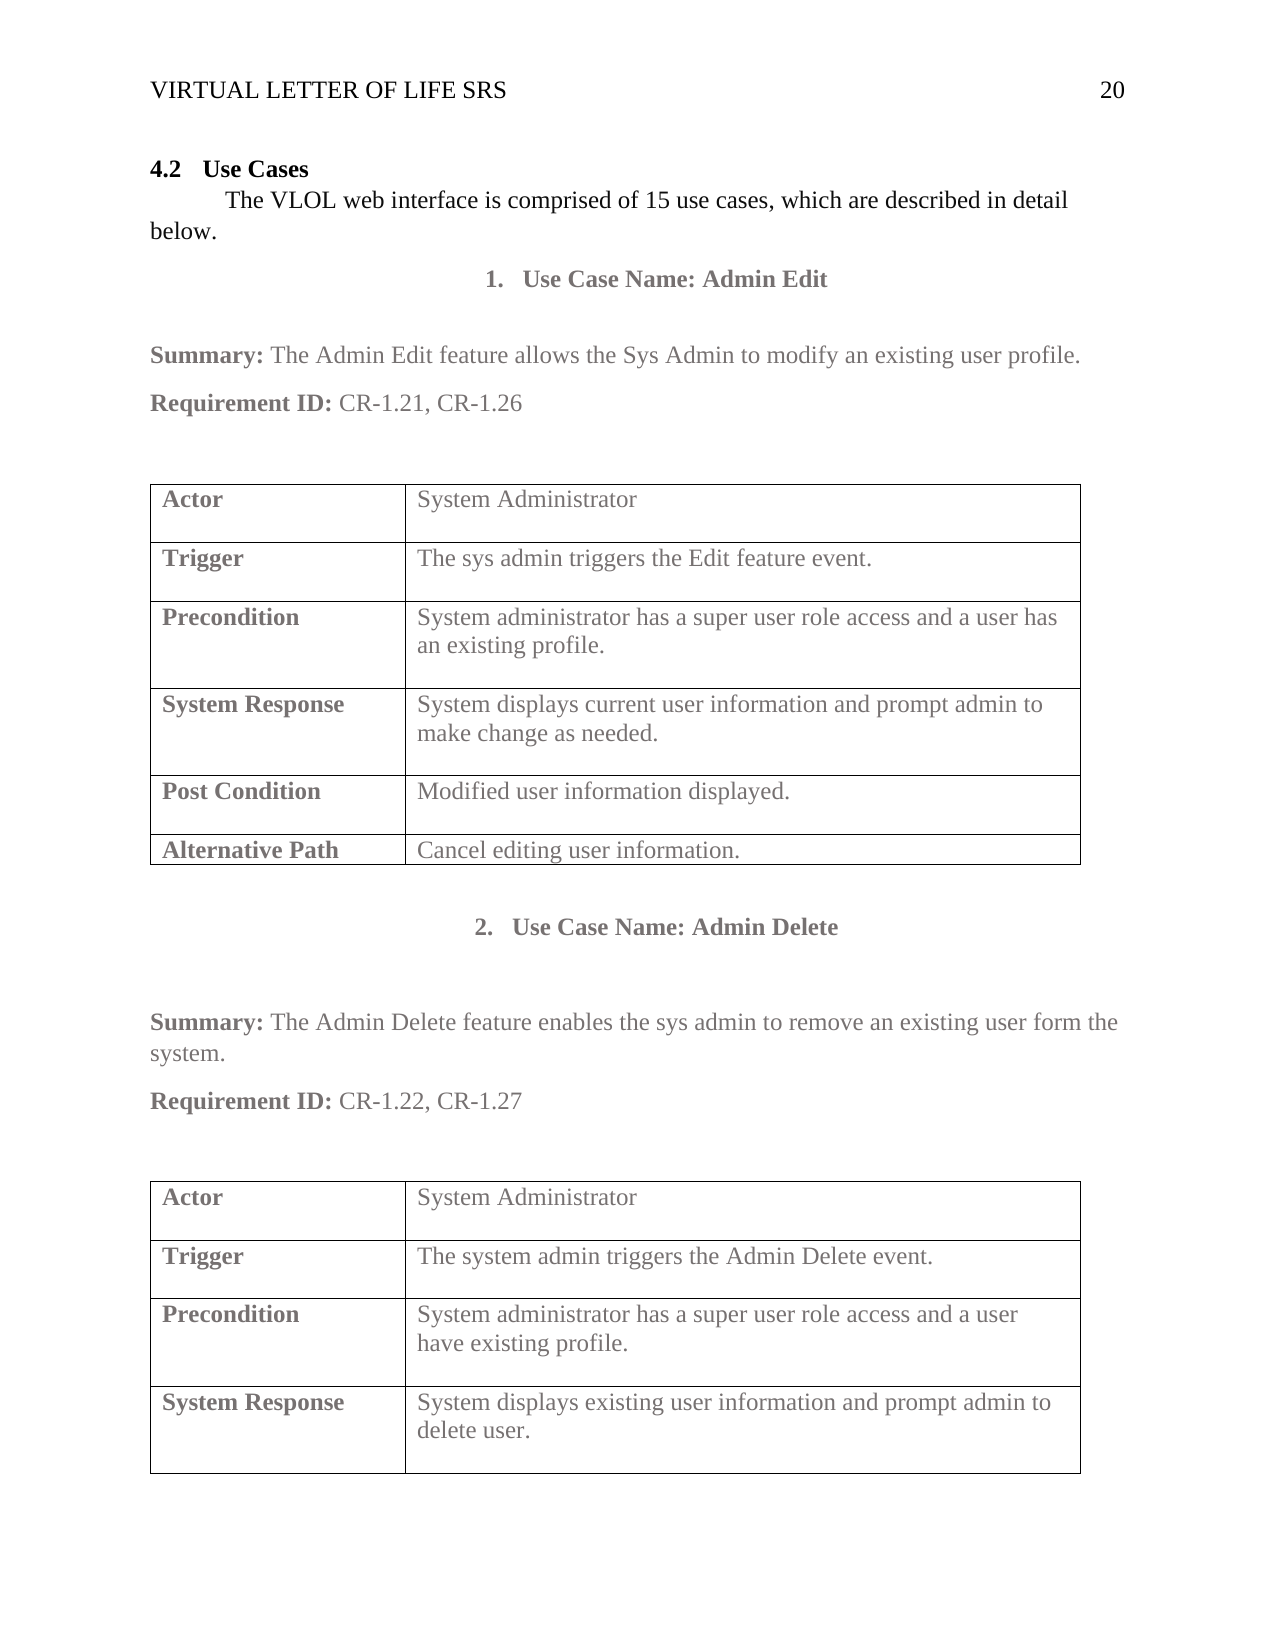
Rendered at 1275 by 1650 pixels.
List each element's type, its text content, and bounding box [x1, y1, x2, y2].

table_cell Precondition [151, 602, 405, 688]
table_cell Modified user information displayed. [406, 776, 1080, 834]
table_cell System displays current user information and prompt admin to make change as needed. [406, 689, 1080, 775]
table_cell System administrator has a super user role access and a user has an existing profile. [406, 602, 1080, 688]
table_cell System Response [151, 1387, 405, 1473]
table_cell Cancel editing user information. [406, 835, 1080, 863]
table_header System Administrator [406, 1182, 1080, 1240]
table_cell Alternative Path [151, 835, 405, 863]
table_header System Administrator [406, 485, 1080, 542]
table_header Actor [151, 1182, 405, 1240]
text Summary: The Admin Edit feature allows the Sys Admin to modify an existing user profile. [150, 340, 1125, 369]
table_cell Trigger [151, 1241, 405, 1298]
list Use Case Name: Admin Delete [187, 912, 1125, 941]
subtitle Use Cases [150, 154, 1125, 183]
table_cell System administrator has a super user role access and a user have existing profile. [406, 1299, 1080, 1386]
table_cell The system admin triggers the Admin Delete event. [406, 1241, 1080, 1298]
table_header Actor [151, 485, 405, 542]
table_cell Precondition [151, 1299, 405, 1386]
text Summary: The Admin Delete feature enables the sys admin to remove an existing user form the system. [150, 1007, 1125, 1067]
table_cell Trigger [151, 543, 405, 601]
table_cell System Response [151, 689, 405, 775]
list Use Case Name: Admin Edit [187, 264, 1125, 293]
table_cell System displays existing user information and prompt admin to delete user. [406, 1387, 1080, 1473]
table_cell Post Condition [151, 776, 405, 834]
text Requirement ID: CR-1.21, CR-1.26 [150, 388, 1125, 417]
text The VLOL web interface is comprised of 15 use cases, which are described in detail below. [150, 185, 1125, 245]
text Requirement ID: CR-1.22, CR-1.27 [150, 1086, 1125, 1114]
table_cell The sys admin triggers the Edit feature event. [406, 543, 1080, 601]
